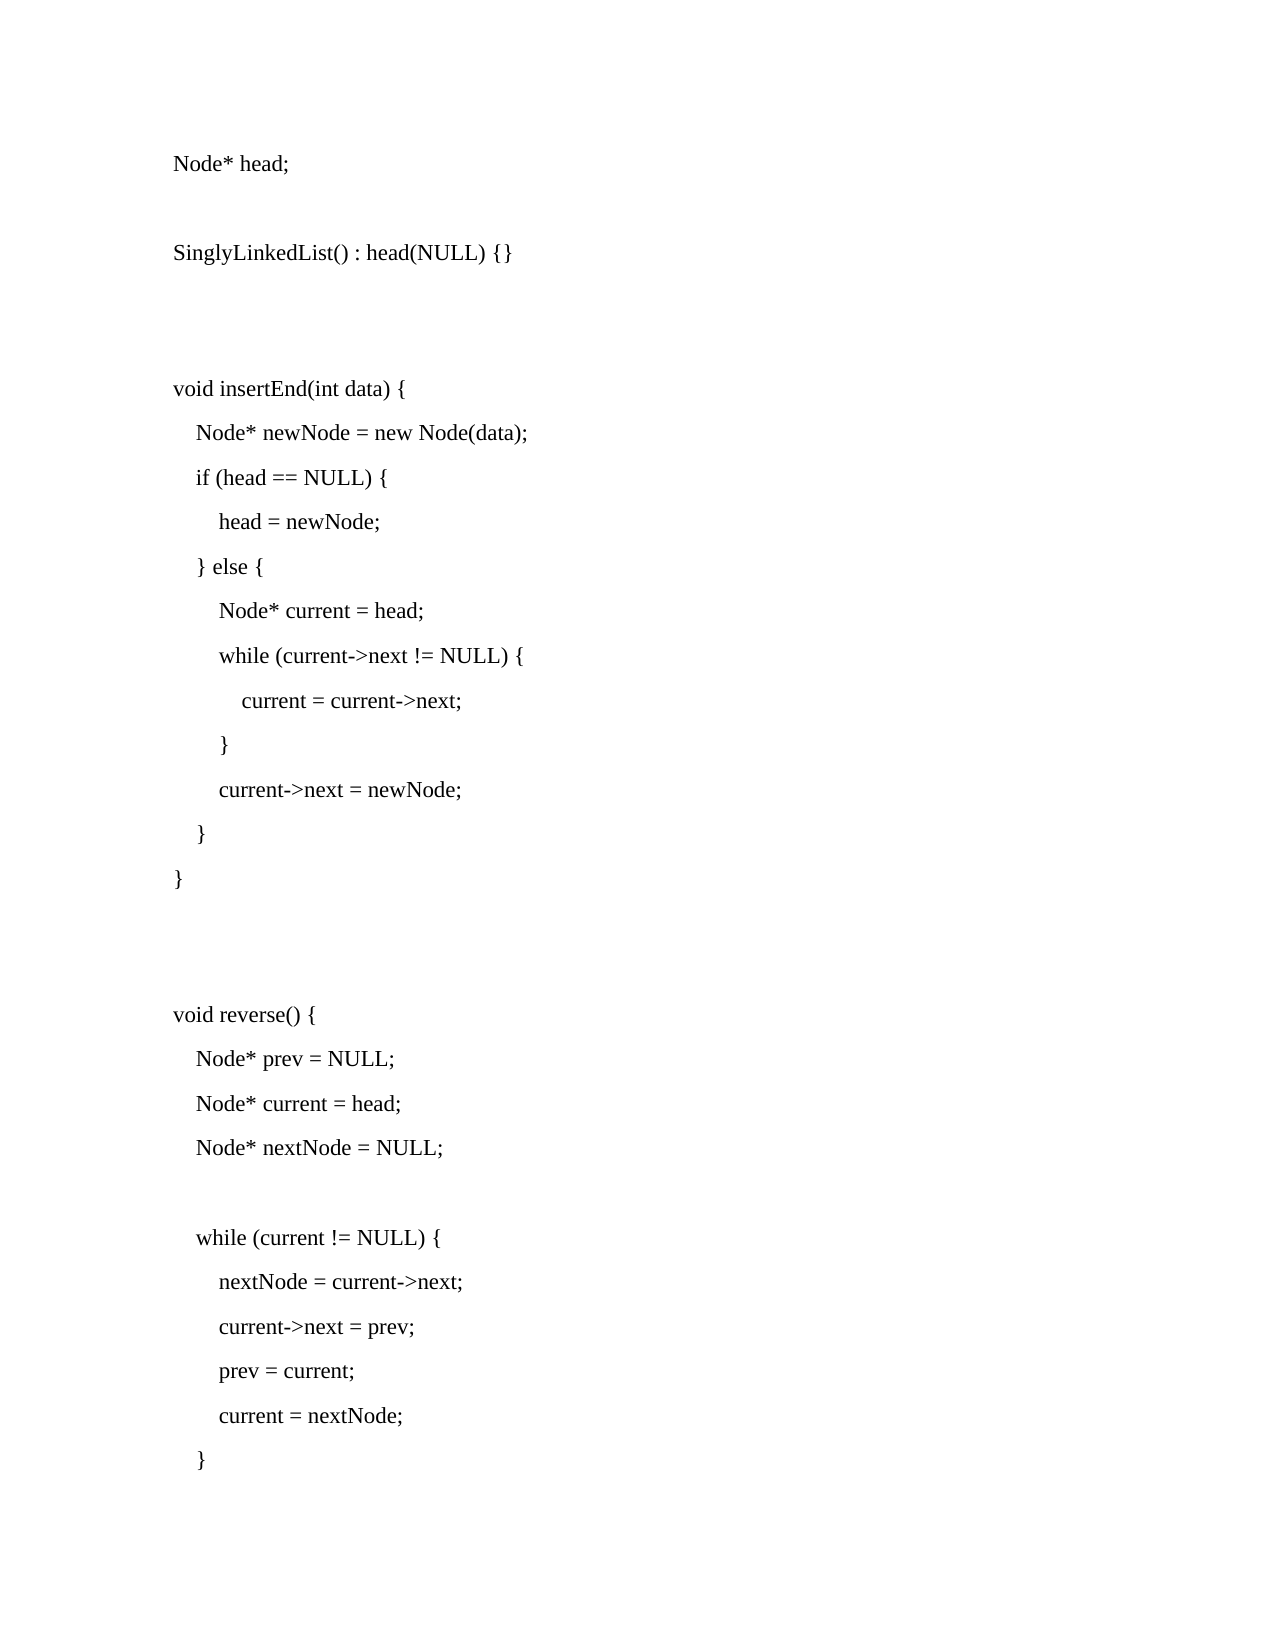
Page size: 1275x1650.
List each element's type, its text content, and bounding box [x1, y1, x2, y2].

text if (head == NULL) { [150, 464, 1125, 490]
text current = current->next; [150, 687, 1125, 713]
text current->next = newNode; [150, 776, 1125, 802]
text while (current->next != NULL) { [150, 642, 1125, 668]
text } [150, 865, 1125, 891]
text Node* nextNode = NULL; [150, 1134, 1125, 1161]
text current = nextNode; [150, 1402, 1125, 1428]
text SinglyLinkedList() : head(NULL) {} [150, 239, 1125, 266]
text Node* current = head; [150, 598, 1125, 624]
text } else { [150, 553, 1125, 579]
text prev = current; [150, 1357, 1125, 1384]
text } [150, 731, 1125, 758]
text while (current != NULL) { [150, 1223, 1125, 1250]
text void reverse() { [150, 1001, 1125, 1027]
text Node* current = head; [150, 1090, 1125, 1116]
text current->next = prev; [150, 1313, 1125, 1339]
text nextNode = current->next; [150, 1268, 1125, 1294]
text Node* head; [150, 150, 1125, 176]
text void insertEnd(int data) { [150, 375, 1125, 401]
text } [150, 821, 1125, 847]
text Node* newNode = new Node(data); [150, 419, 1125, 446]
text Node* prev = NULL; [150, 1045, 1125, 1072]
text head = newNode; [150, 508, 1125, 535]
text } [150, 1446, 1125, 1473]
